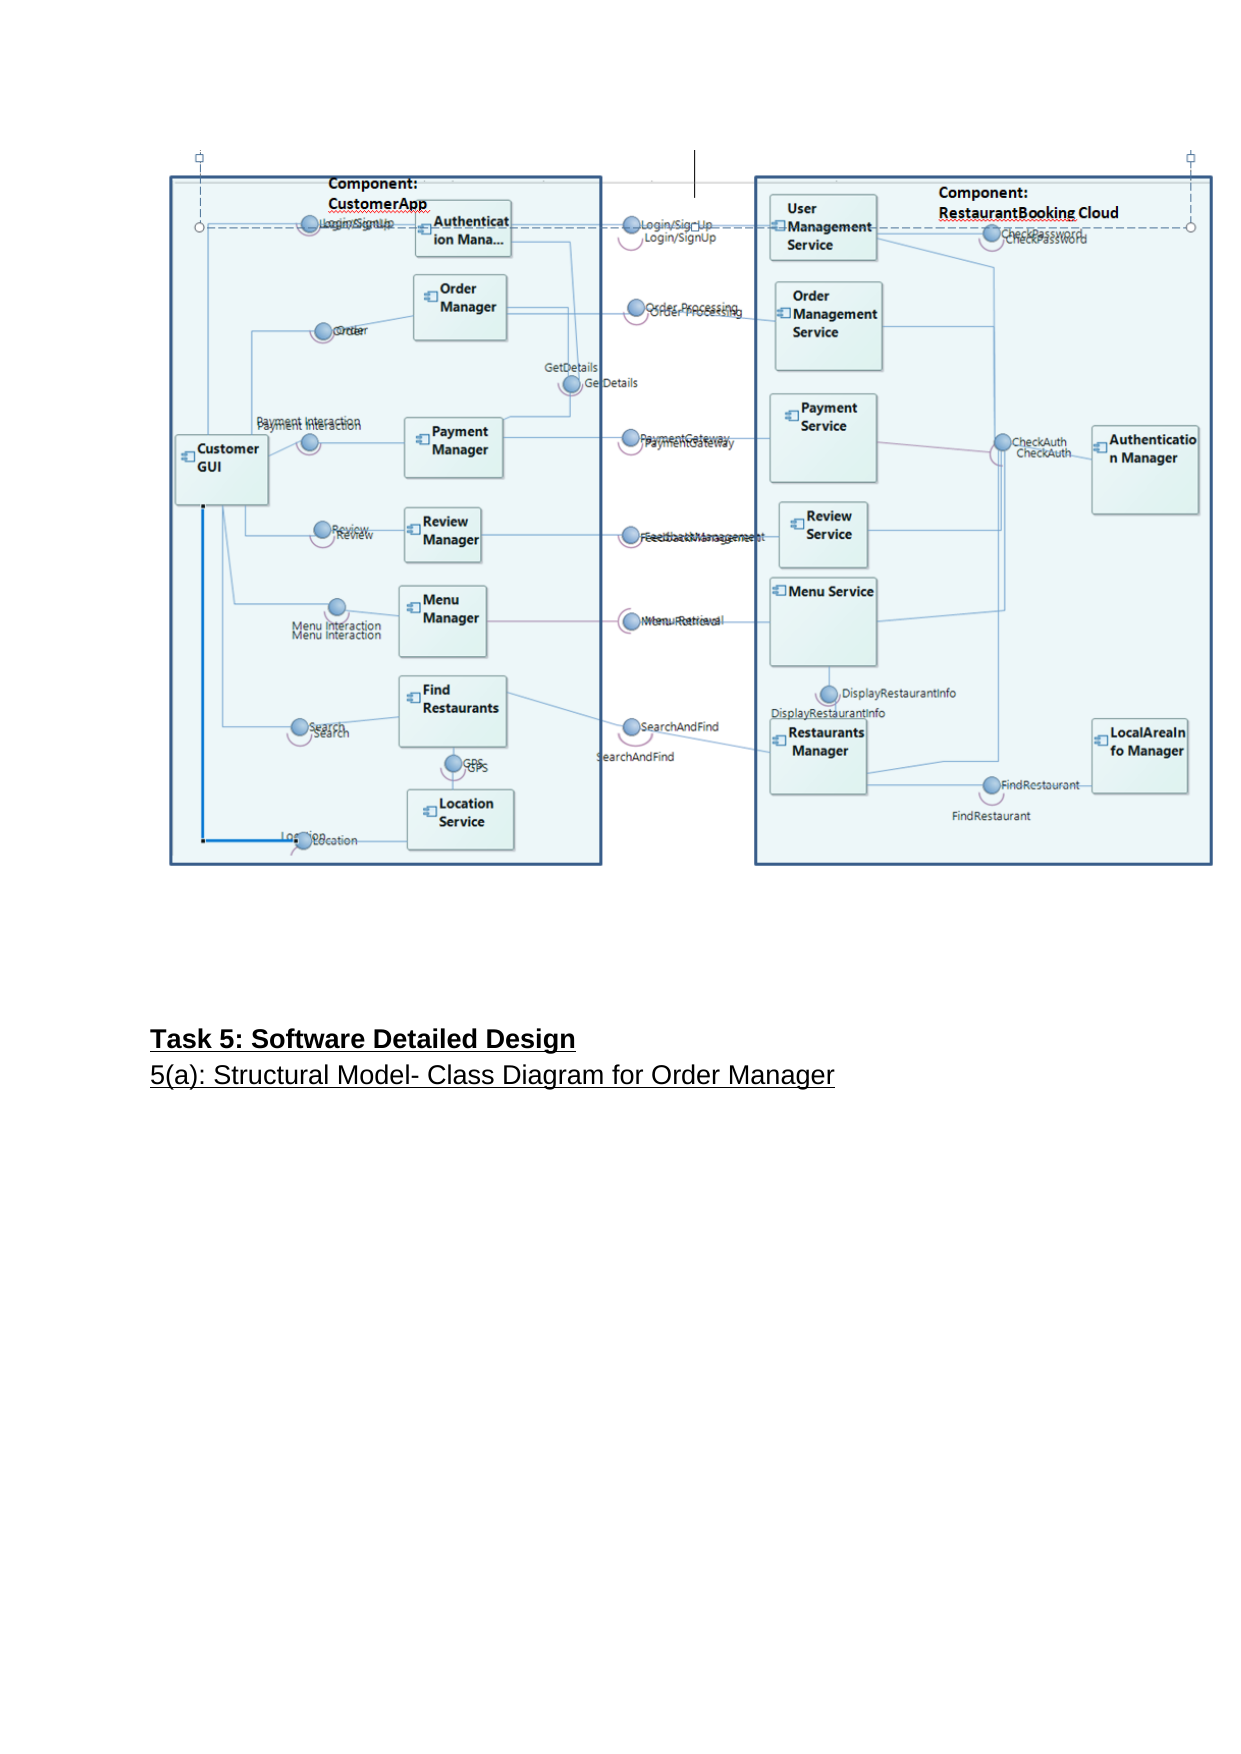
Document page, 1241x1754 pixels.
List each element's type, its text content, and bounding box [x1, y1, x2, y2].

text 5(a): Structural Model- Class Diagram for Order Manager [150, 1059, 1090, 1091]
text Task 5: Software Detailed Design [150, 1023, 1090, 1055]
picture [150, 150, 1226, 879]
